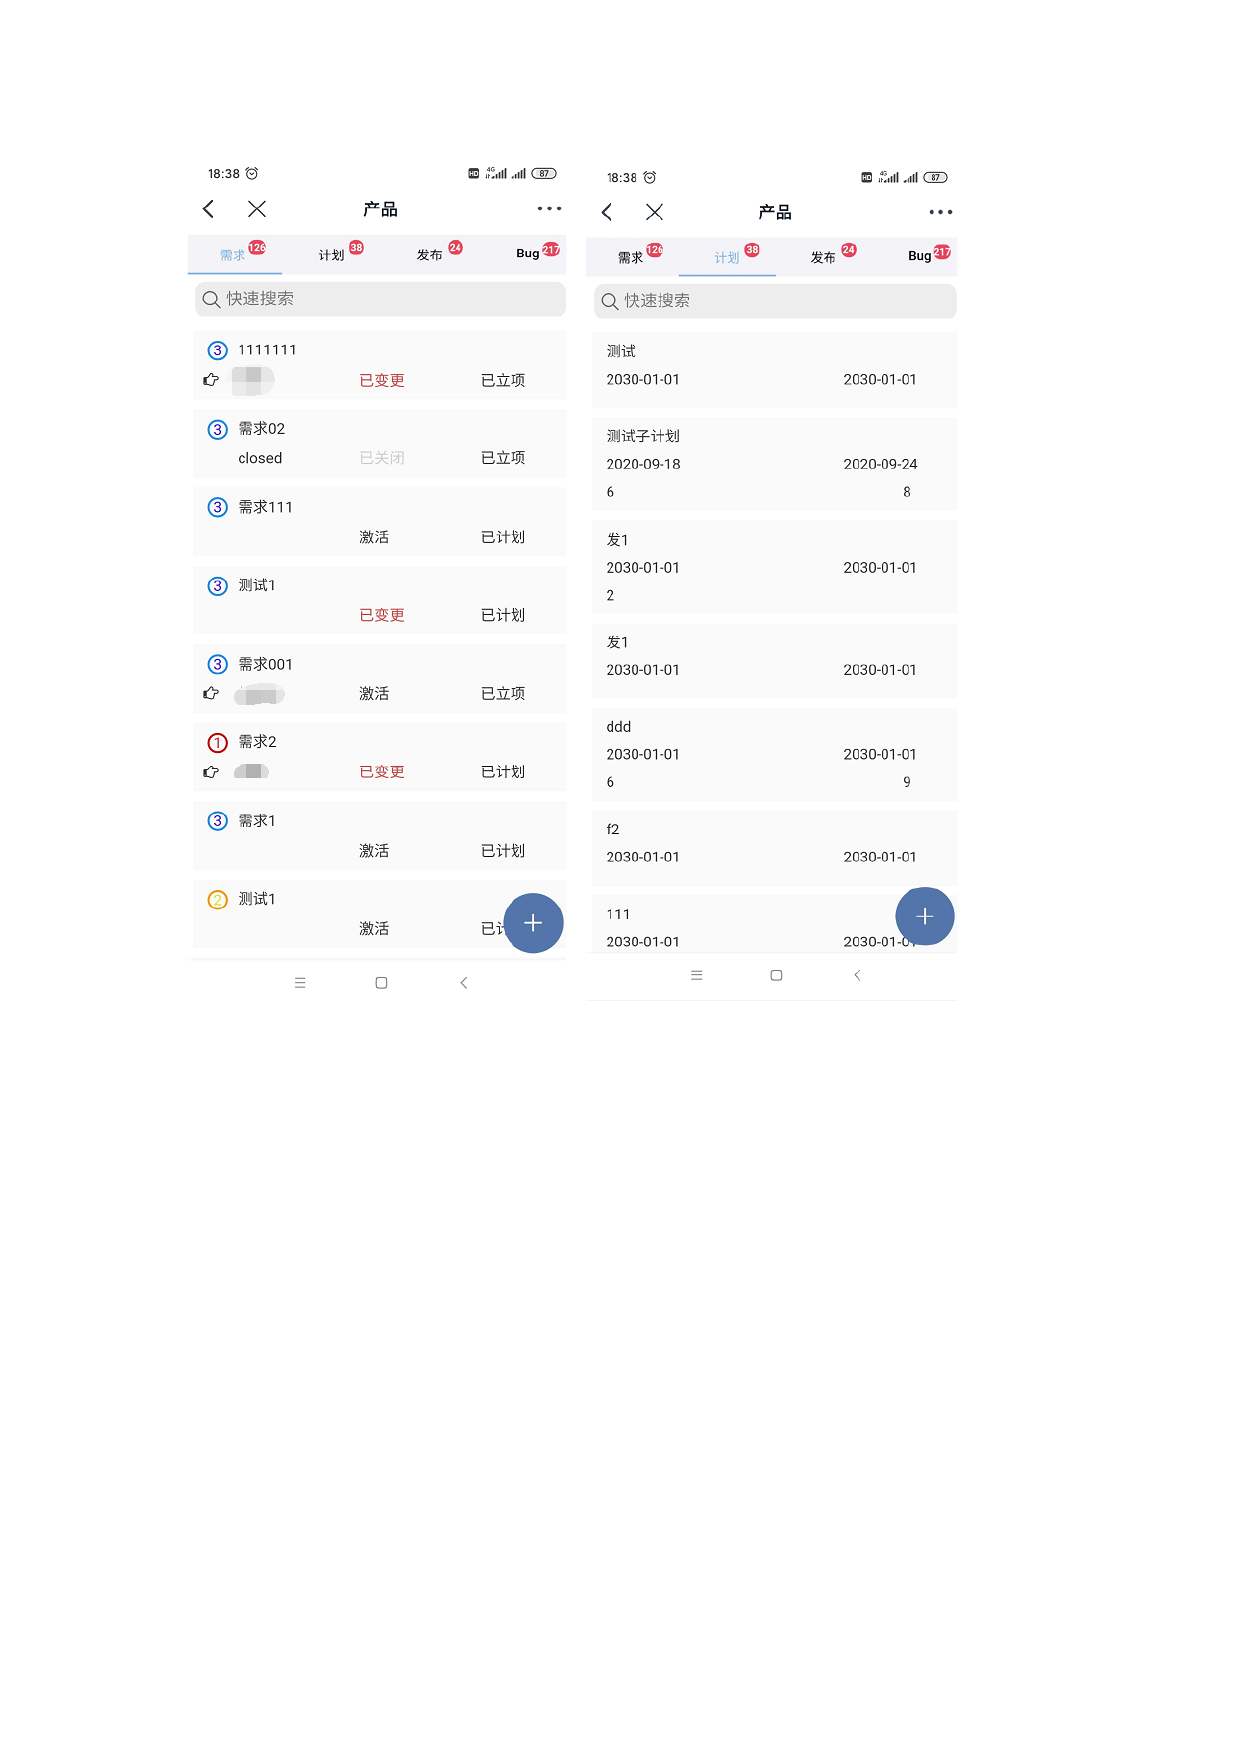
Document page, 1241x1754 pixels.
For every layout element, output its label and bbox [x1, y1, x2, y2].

picture [187, 162, 567, 1001]
picture [586, 162, 958, 1001]
